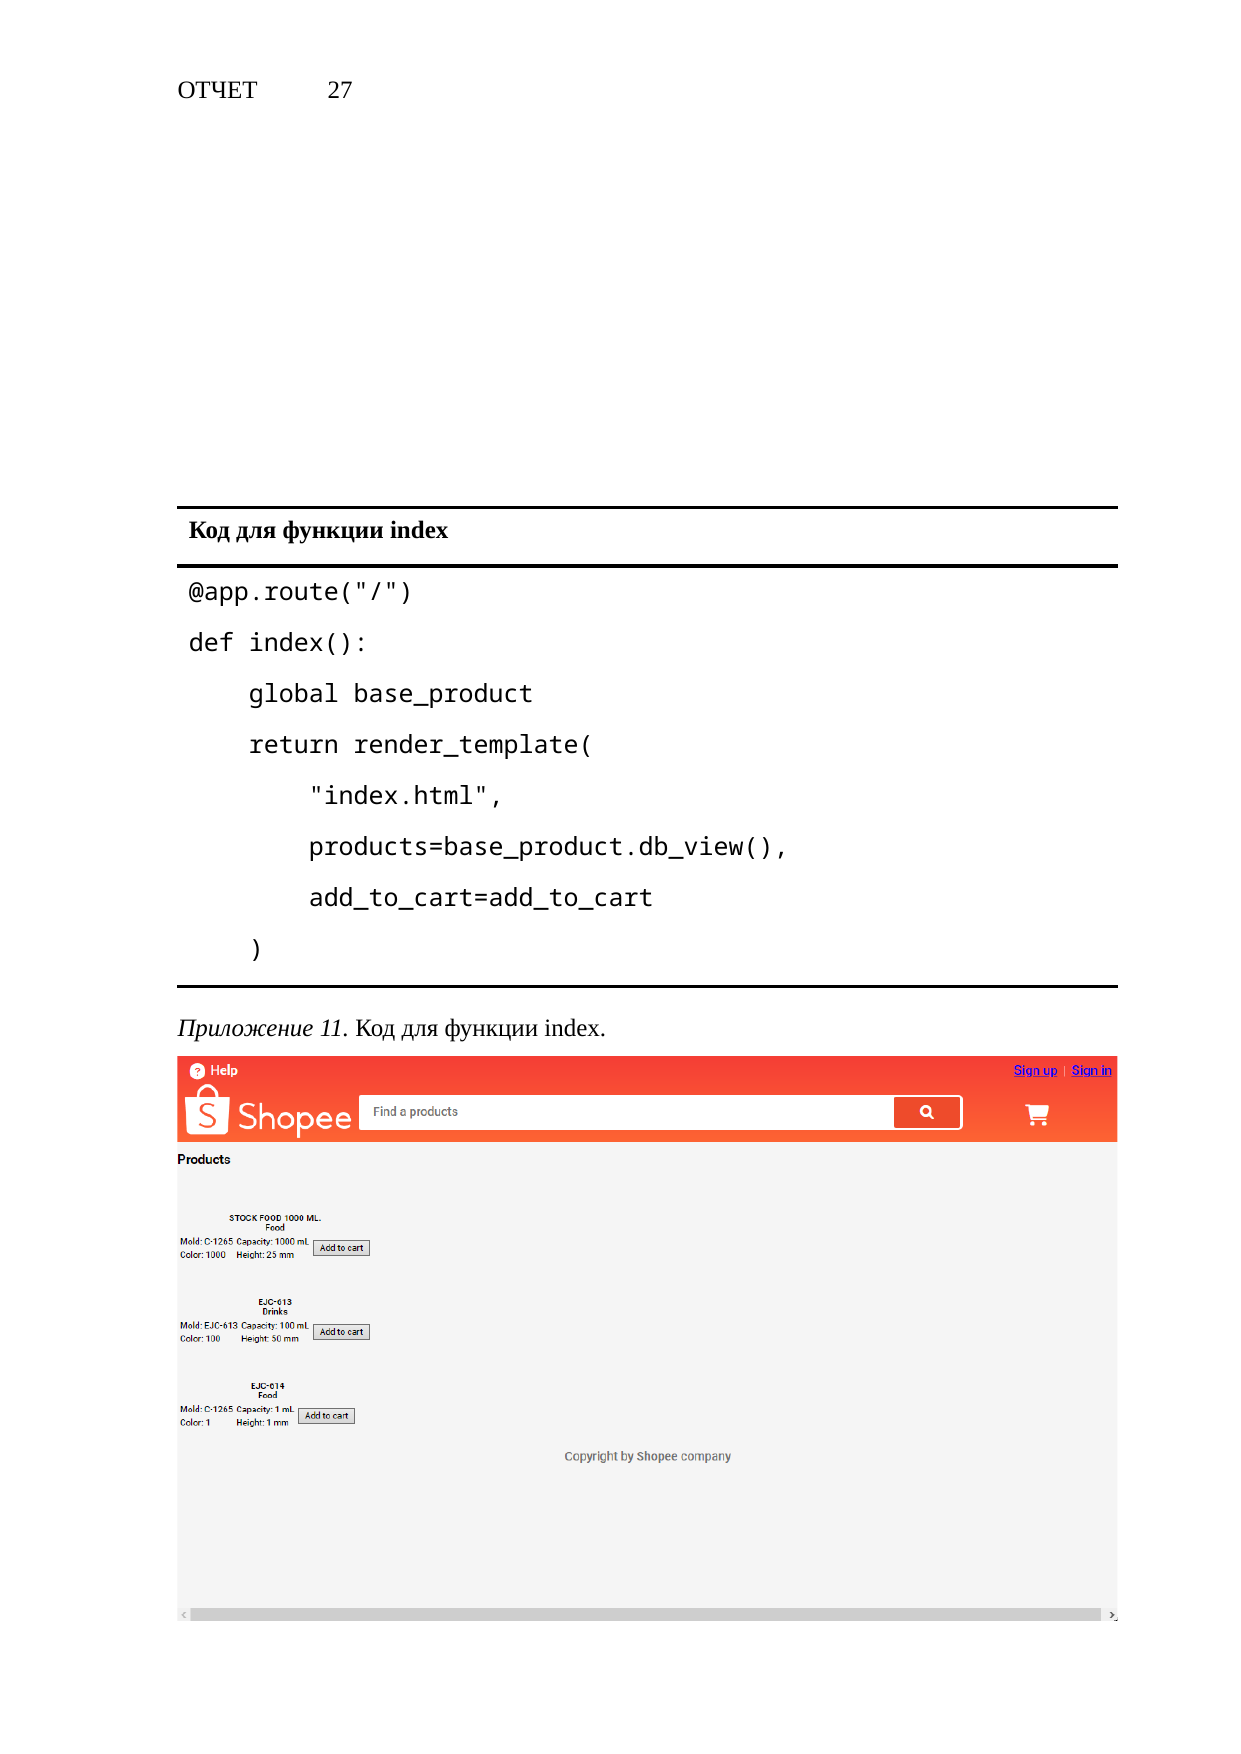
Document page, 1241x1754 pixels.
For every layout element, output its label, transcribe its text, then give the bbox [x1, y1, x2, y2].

text Приложение 11. Код для функции index. [177, 1013, 1152, 1042]
picture [177, 1056, 1118, 1621]
table_cell @app.route("/") def index(): global base_product return render_template( "index.html", products=base_product.db_view(), add_to_cart=add_to_cart ) [177, 568, 1117, 985]
table_header Код для функции index [177, 509, 1117, 564]
